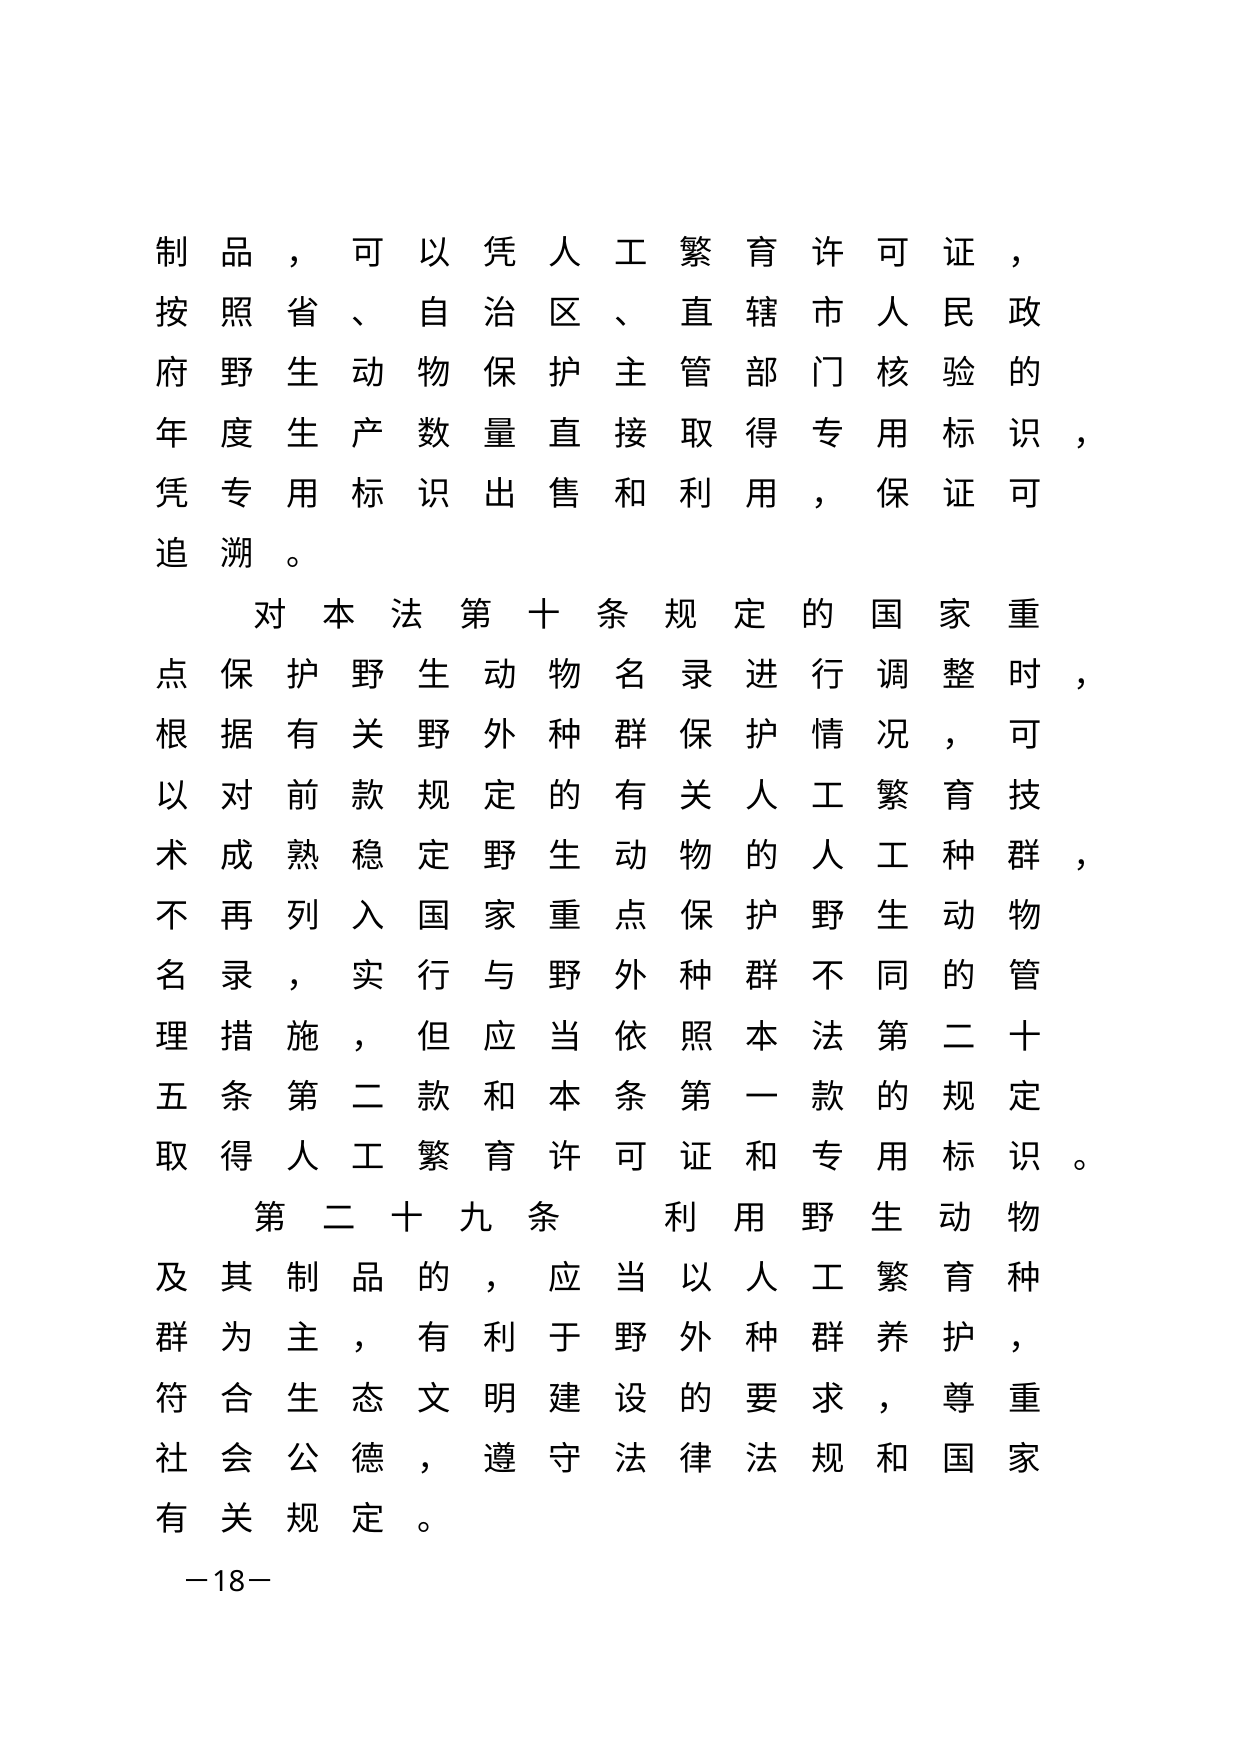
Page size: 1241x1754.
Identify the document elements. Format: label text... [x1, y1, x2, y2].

text 对本法第十条规定的国家重点保护野生动物名录进行调整时，根据有关野外种群保护情况，可以对前款规定的有关人工繁育技术成熟稳定野生动物的人工种群，不再列入国家重点保护野生动物名录，实行与野外种群不同的管理措施，但应当依照本法第二十五条第二款和本条第一款的规定取得人工繁育许可证和专用标识。 [155, 581, 1073, 1184]
text 第二十九条 利用野生动物及其制品的，应当以人工繁育种群为主，有利于野外种群养护，符合生态文明建设的要求，尊重社会公德，遵守法律法规和国家有关规定。 [155, 1184, 1073, 1546]
